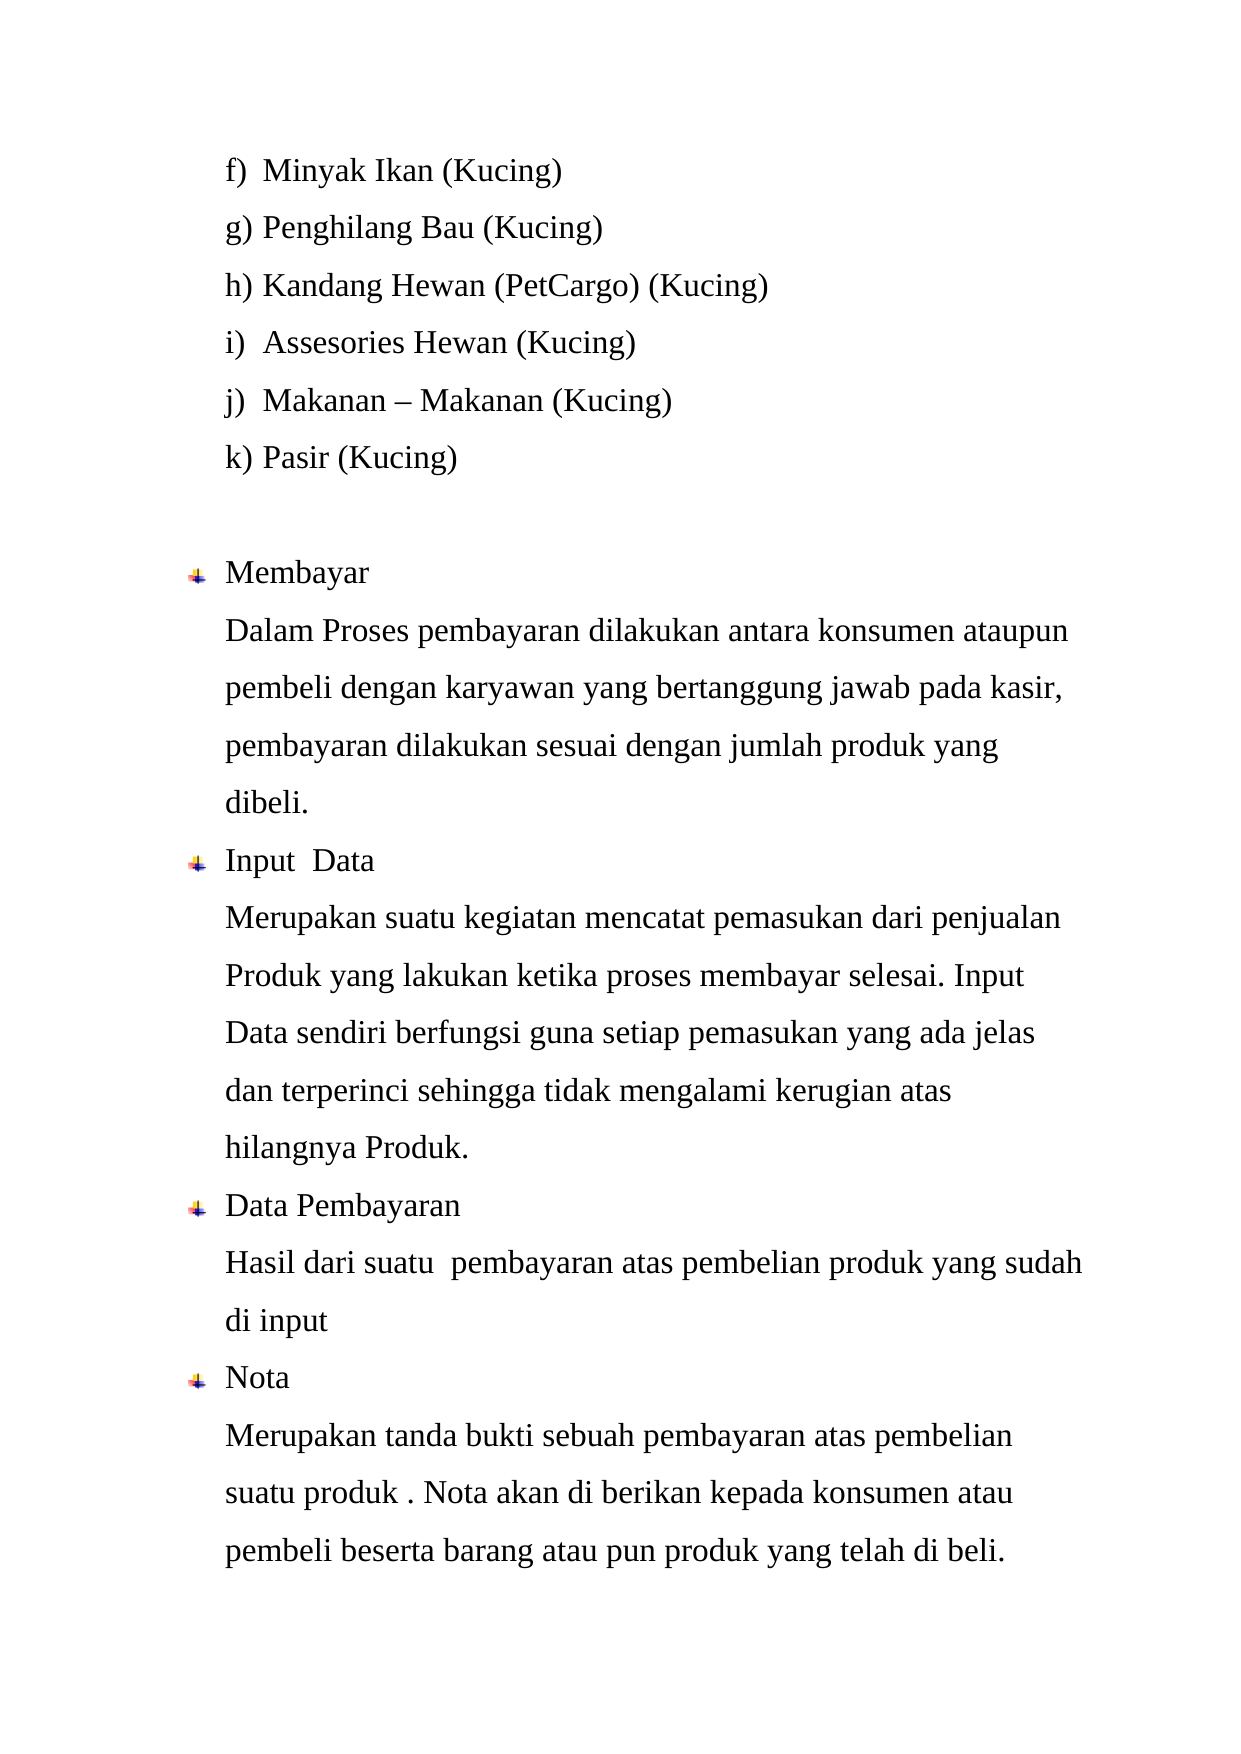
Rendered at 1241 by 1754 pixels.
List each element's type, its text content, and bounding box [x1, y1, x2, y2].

list Hasil dari suatu pembayaran atas pembelian produk yang sudah di input [225, 1242, 1090, 1338]
picture [188, 1199, 206, 1217]
list Minyak Ikan (Kucing) [225, 150, 1090, 188]
list Pasir (Kucing) [225, 437, 1090, 476]
list Input Data [187, 840, 1090, 878]
list Merupakan suatu kegiatan mencatat pemasukan dari penjualan Produk yang lakukan ketika proses membayar selesai. Input Data sendiri berfungsi guna setiap pemasukan yang ada jelas dan terperinci sehingga tidak mengalami kerugian atas hilangnya Produk. [225, 897, 1090, 1166]
list Makanan – Makanan (Kucing) [225, 380, 1090, 418]
picture [188, 567, 206, 584]
picture [188, 1372, 206, 1389]
picture [188, 854, 206, 872]
list Nota [187, 1357, 1090, 1396]
list Kandang Hewan (PetCargo) (Kucing) [225, 265, 1090, 303]
list Penghilang Bau (Kucing) [225, 207, 1090, 246]
list Dalam Proses pembayaran dilakukan antara konsumen ataupun pembeli dengan karyawan yang bertanggung jawab pada kasir, pembayaran dilakukan sesuai dengan jumlah produk yang dibeli. [225, 610, 1090, 821]
list Merupakan tanda bukti sebuah pembayaran atas pembelian suatu produk . Nota akan di berikan kepada konsumen atau pembeli beserta barang atau pun produk yang telah di beli. [225, 1415, 1090, 1568]
list Data Pembayaran [187, 1185, 1090, 1223]
list Membayar [187, 552, 1090, 591]
list Assesories Hewan (Kucing) [225, 322, 1090, 361]
